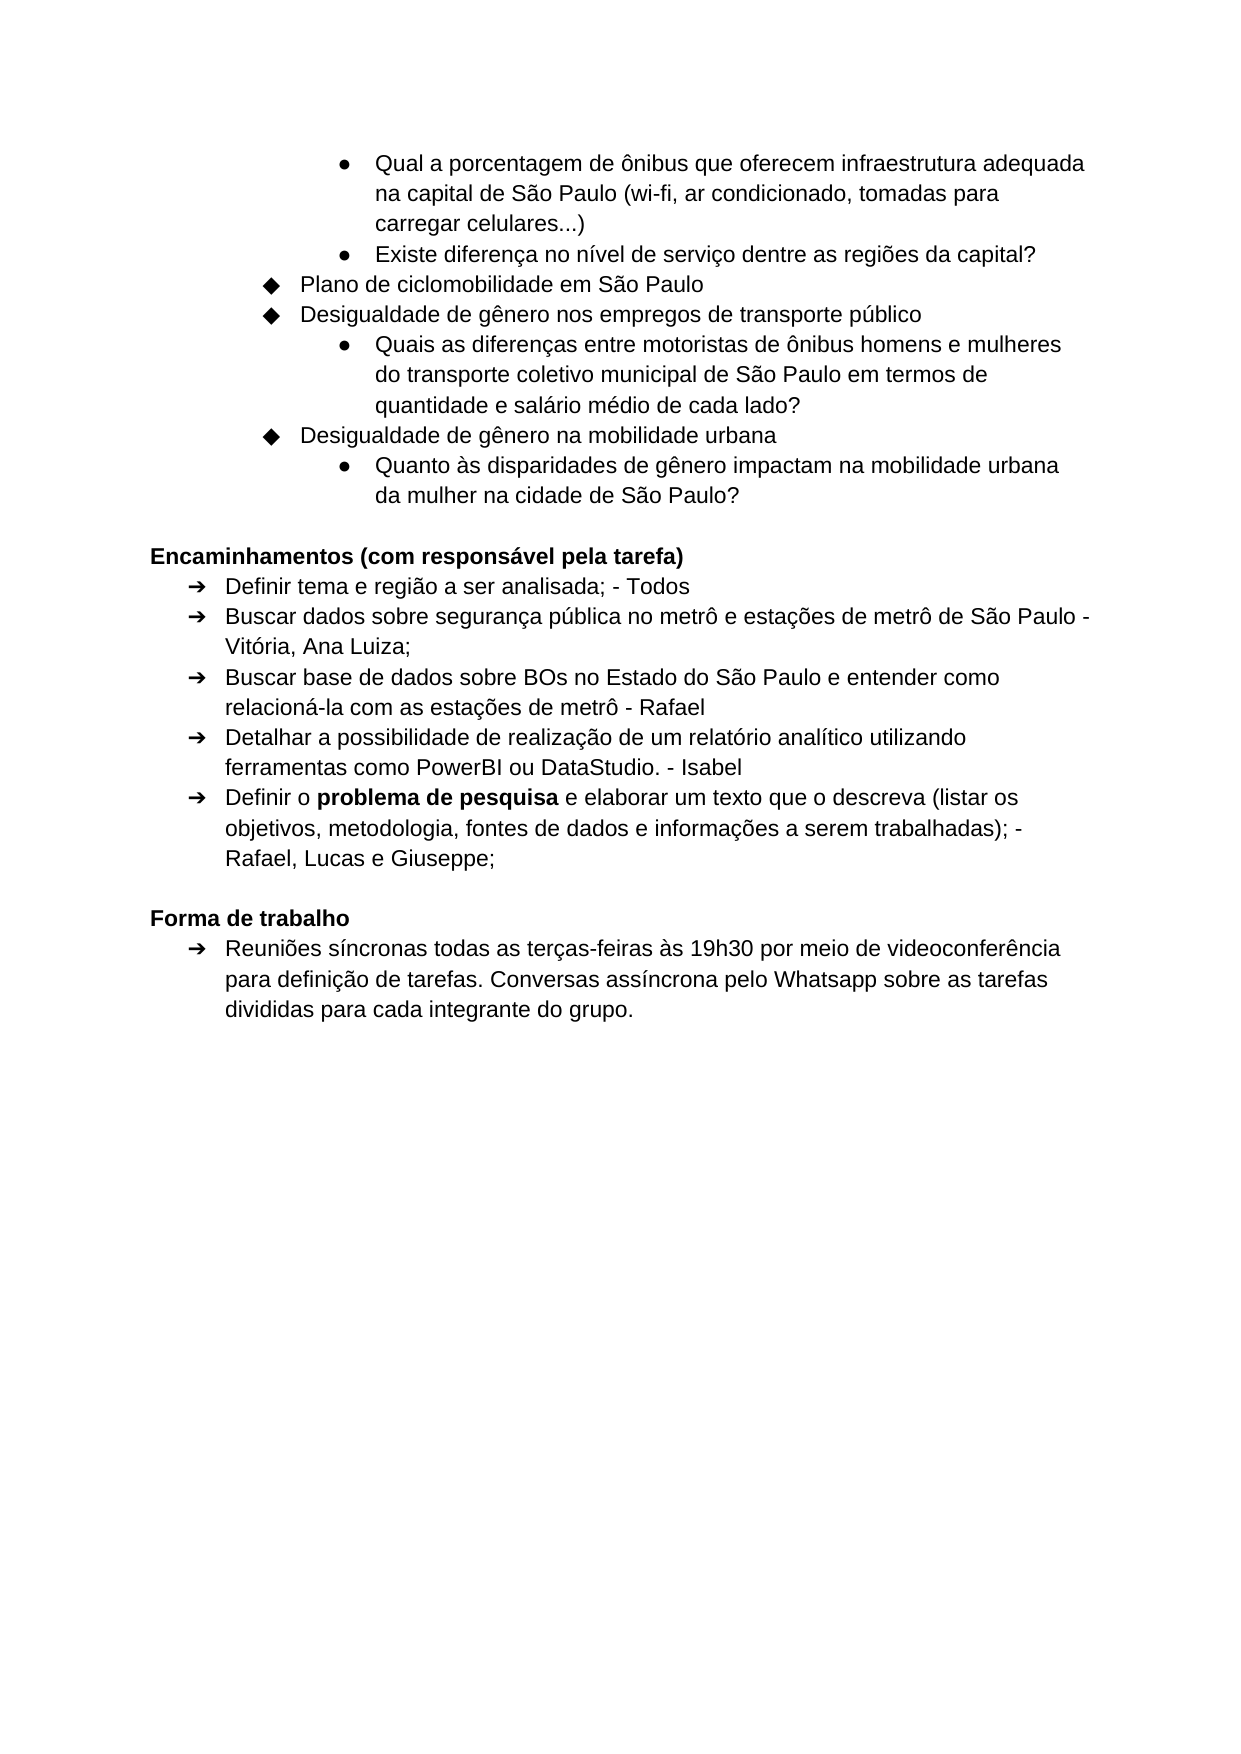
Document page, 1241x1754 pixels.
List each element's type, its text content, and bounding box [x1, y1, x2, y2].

text Encaminhamentos (com responsável pela tarefa) [150, 543, 1090, 569]
list Plano de ciclomobilidade em São Paulo [262, 271, 1090, 297]
list Definir tema e região a ser analisada; - Todos [187, 573, 1090, 599]
list Detalhar a possibilidade de realização de um relatório analítico utilizando ferramentas como PowerBI ou DataStudio. - Isabel [187, 724, 1090, 781]
list Desigualdade de gênero nos empregos de transporte público [262, 301, 1090, 327]
list Quanto às disparidades de gênero impactam na mobilidade urbana da mulher na cidade de São Paulo? [337, 452, 1090, 509]
list Existe diferença no nível de serviço dentre as regiões da capital? [337, 241, 1090, 267]
list Qual a porcentagem de ônibus que oferecem infraestrutura adequada na capital de São Paulo (wi-fi, ar condicionado, tomadas para carregar celulares...) [337, 150, 1090, 237]
text Forma de trabalho [150, 905, 1090, 932]
list Quais as diferenças entre motoristas de ônibus homens e mulheres do transporte coletivo municipal de São Paulo em termos de quantidade e salário médio de cada lado? [337, 331, 1090, 418]
list Buscar dados sobre segurança pública no metrô e estações de metrô de São Paulo - Vitória, Ana Luiza; [187, 603, 1090, 660]
list Buscar base de dados sobre BOs no Estado do São Paulo e entender como relacioná-la com as estações de metrô - Rafael [187, 663, 1090, 720]
list Definir o problema de pesquisa e elaborar um texto que o descreva (listar os objetivos, metodologia, fontes de dados e informações a serem trabalhadas); - Rafael, Lucas e Giuseppe; [187, 784, 1090, 871]
list Reuniões síncronas todas as terças-feiras às 19h30 por meio de videoconferência para definição de tarefas. Conversas assíncrona pelo Whatsapp sobre as tarefas divididas para cada integrante do grupo. [187, 935, 1090, 1022]
list Desigualdade de gênero na mobilidade urbana [262, 422, 1090, 448]
